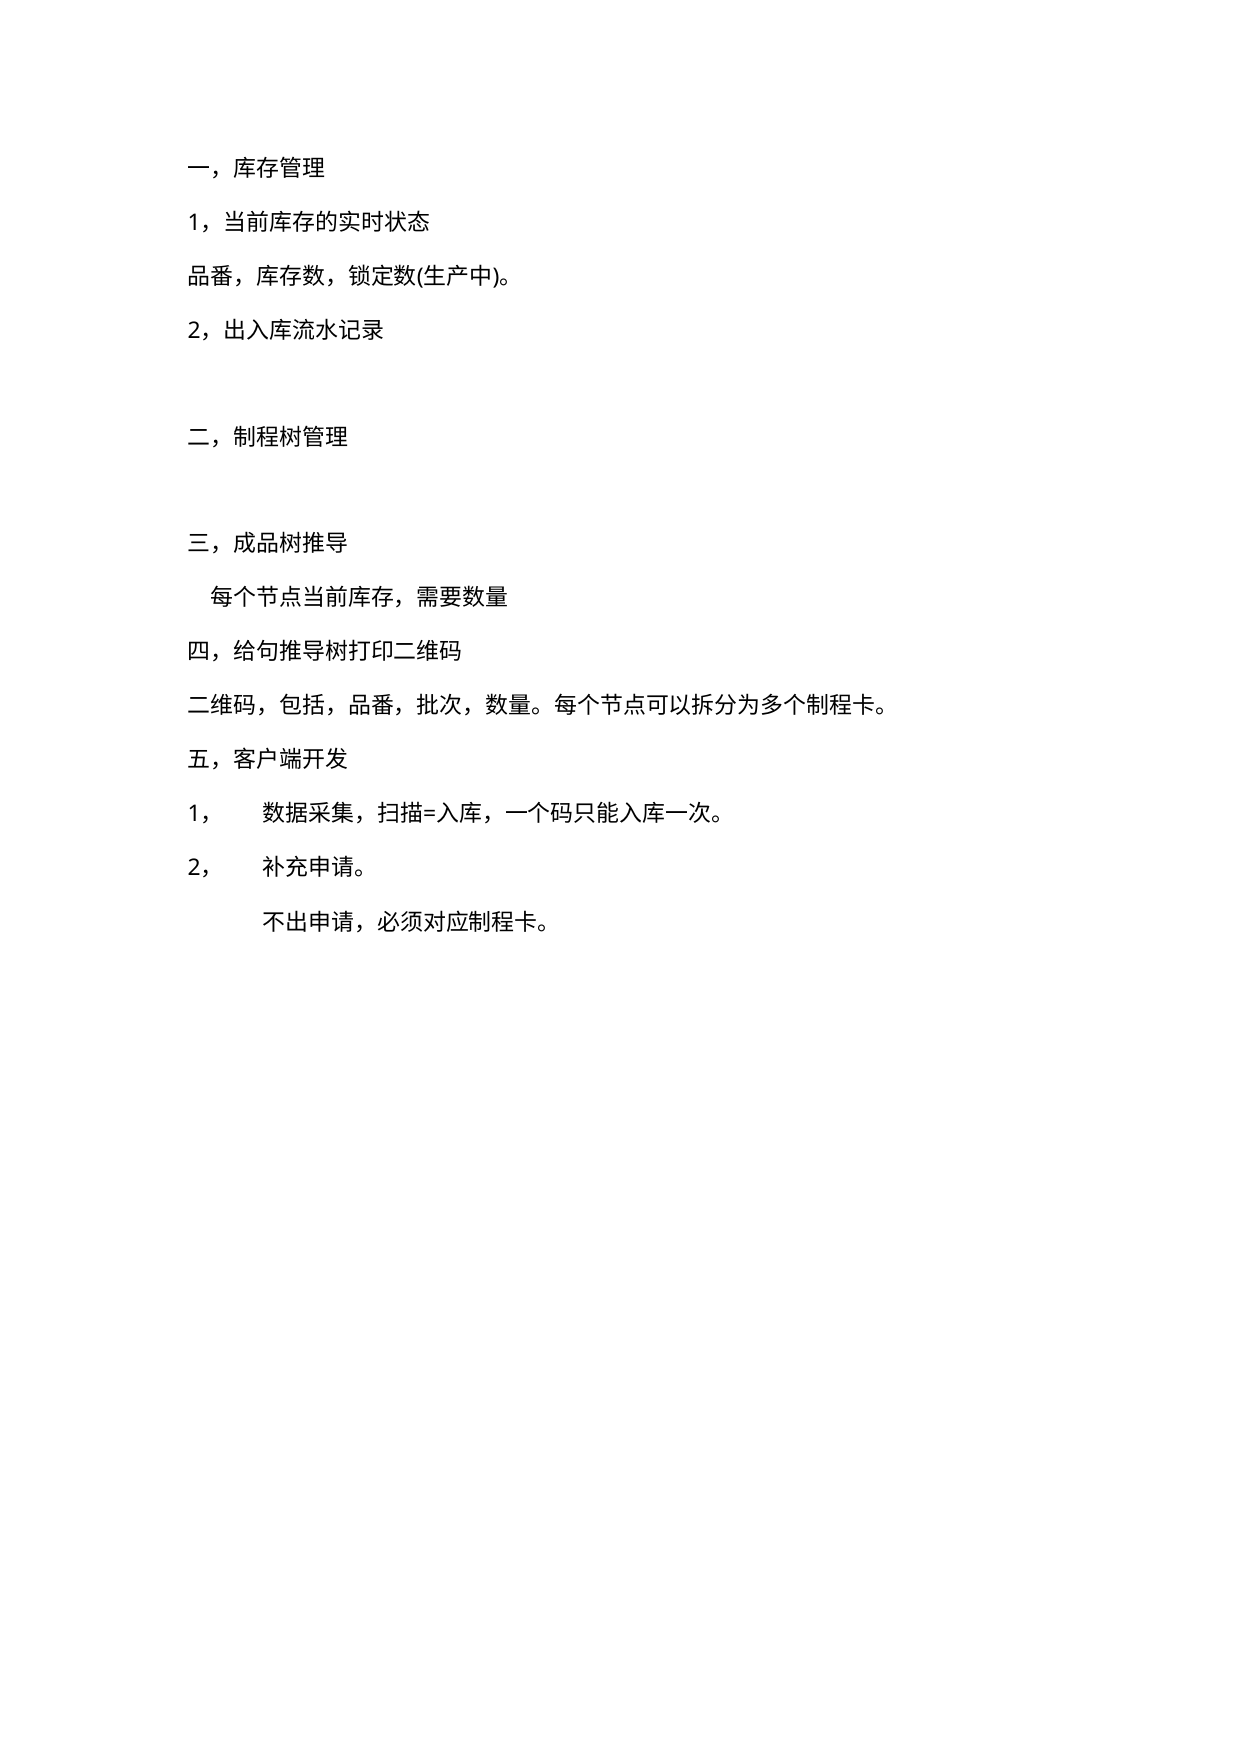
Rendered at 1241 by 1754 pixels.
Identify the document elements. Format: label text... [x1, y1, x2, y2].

text 一，库存管理 [187, 150, 1053, 183]
text 二，制程树管理 [187, 419, 1053, 452]
list 补充申请。 [187, 849, 1053, 883]
list 不出申请，必须对应制程卡。 [262, 903, 1053, 937]
text 2，出入库流水记录 [187, 312, 1053, 346]
text 二维码，包括，品番，批次，数量。每个节点可以拆分为多个制程卡。 [187, 687, 1053, 720]
list 数据采集，扫描=入库，一个码只能入库一次。 [187, 795, 1053, 828]
text 五，客户端开发 [187, 741, 1053, 774]
text 品番，库存数，锁定数(生产中)。 [187, 258, 1053, 292]
text 四，给句推导树打印二维码 [187, 633, 1053, 666]
text 三，成品树推导 [187, 525, 1053, 558]
text 1，当前库存的实时状态 [187, 204, 1053, 237]
text 每个节点当前库存，需要数量 [187, 579, 1053, 612]
